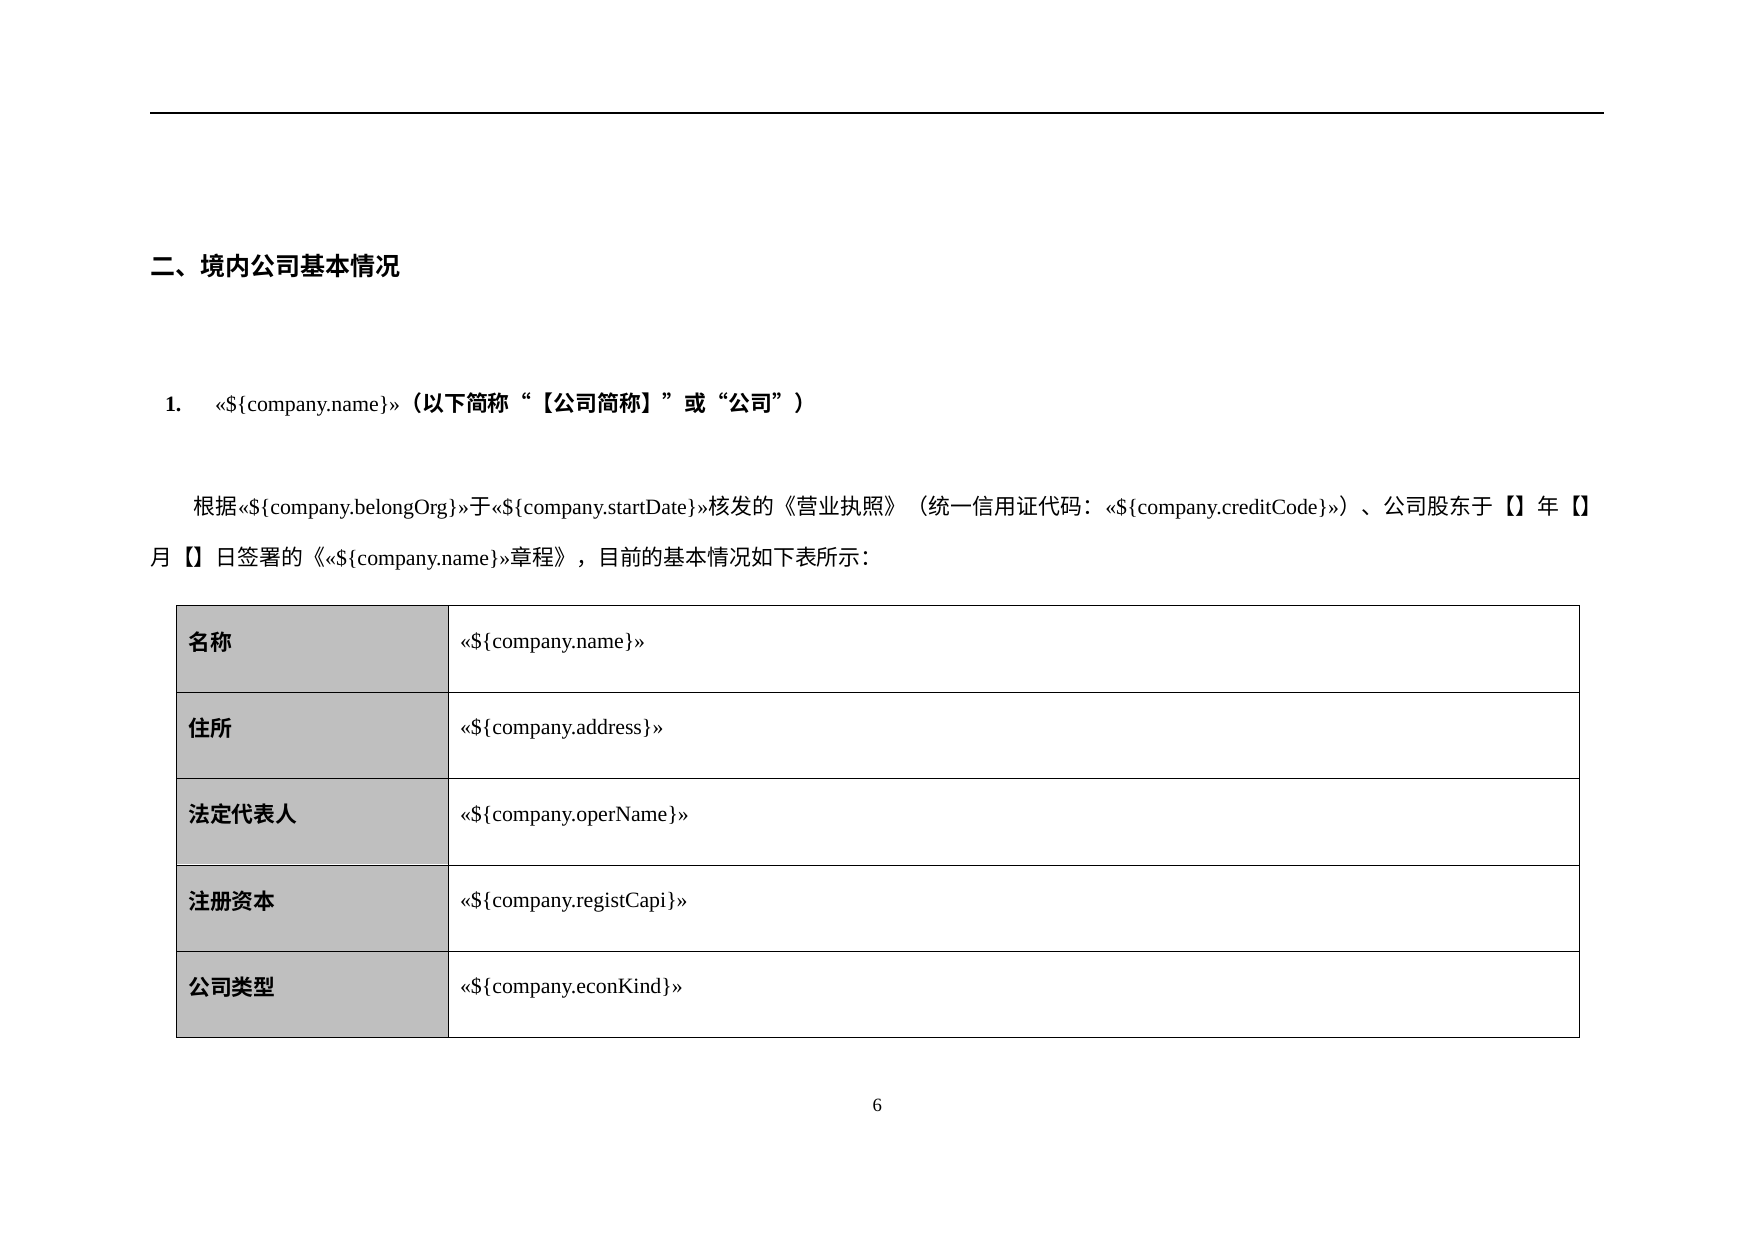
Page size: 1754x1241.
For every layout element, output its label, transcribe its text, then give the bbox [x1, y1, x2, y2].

table_header 名称 [177, 606, 448, 692]
table_cell «${company.address}» [449, 693, 1579, 778]
table_cell «${company.registCapi}» [449, 866, 1579, 951]
list «${company.name}»（以下简称“【公司简称】”或“公司”） [165, 384, 1604, 418]
table_header «${company.name}» [449, 606, 1579, 692]
table_cell 住所 [177, 693, 448, 778]
table_cell «${company.econKind}» [449, 952, 1579, 1037]
table_cell «${company.operName}» [449, 779, 1579, 864]
subtitle 二、境内公司基本情况 [150, 231, 1604, 299]
table_cell 公司类型 [177, 952, 448, 1037]
text 根据«${company.belongOrg}»于«${company.startDate}»核发的《营业执照》（统一信用证代码：«${company.creditCode}»）、公司股东于【】年【】月【】日签署的《«${company.name}»章程》，目前的基本情况如下表所示： [150, 488, 1604, 573]
table_cell 注册资本 [177, 866, 448, 951]
table_cell 法定代表人 [177, 779, 448, 864]
